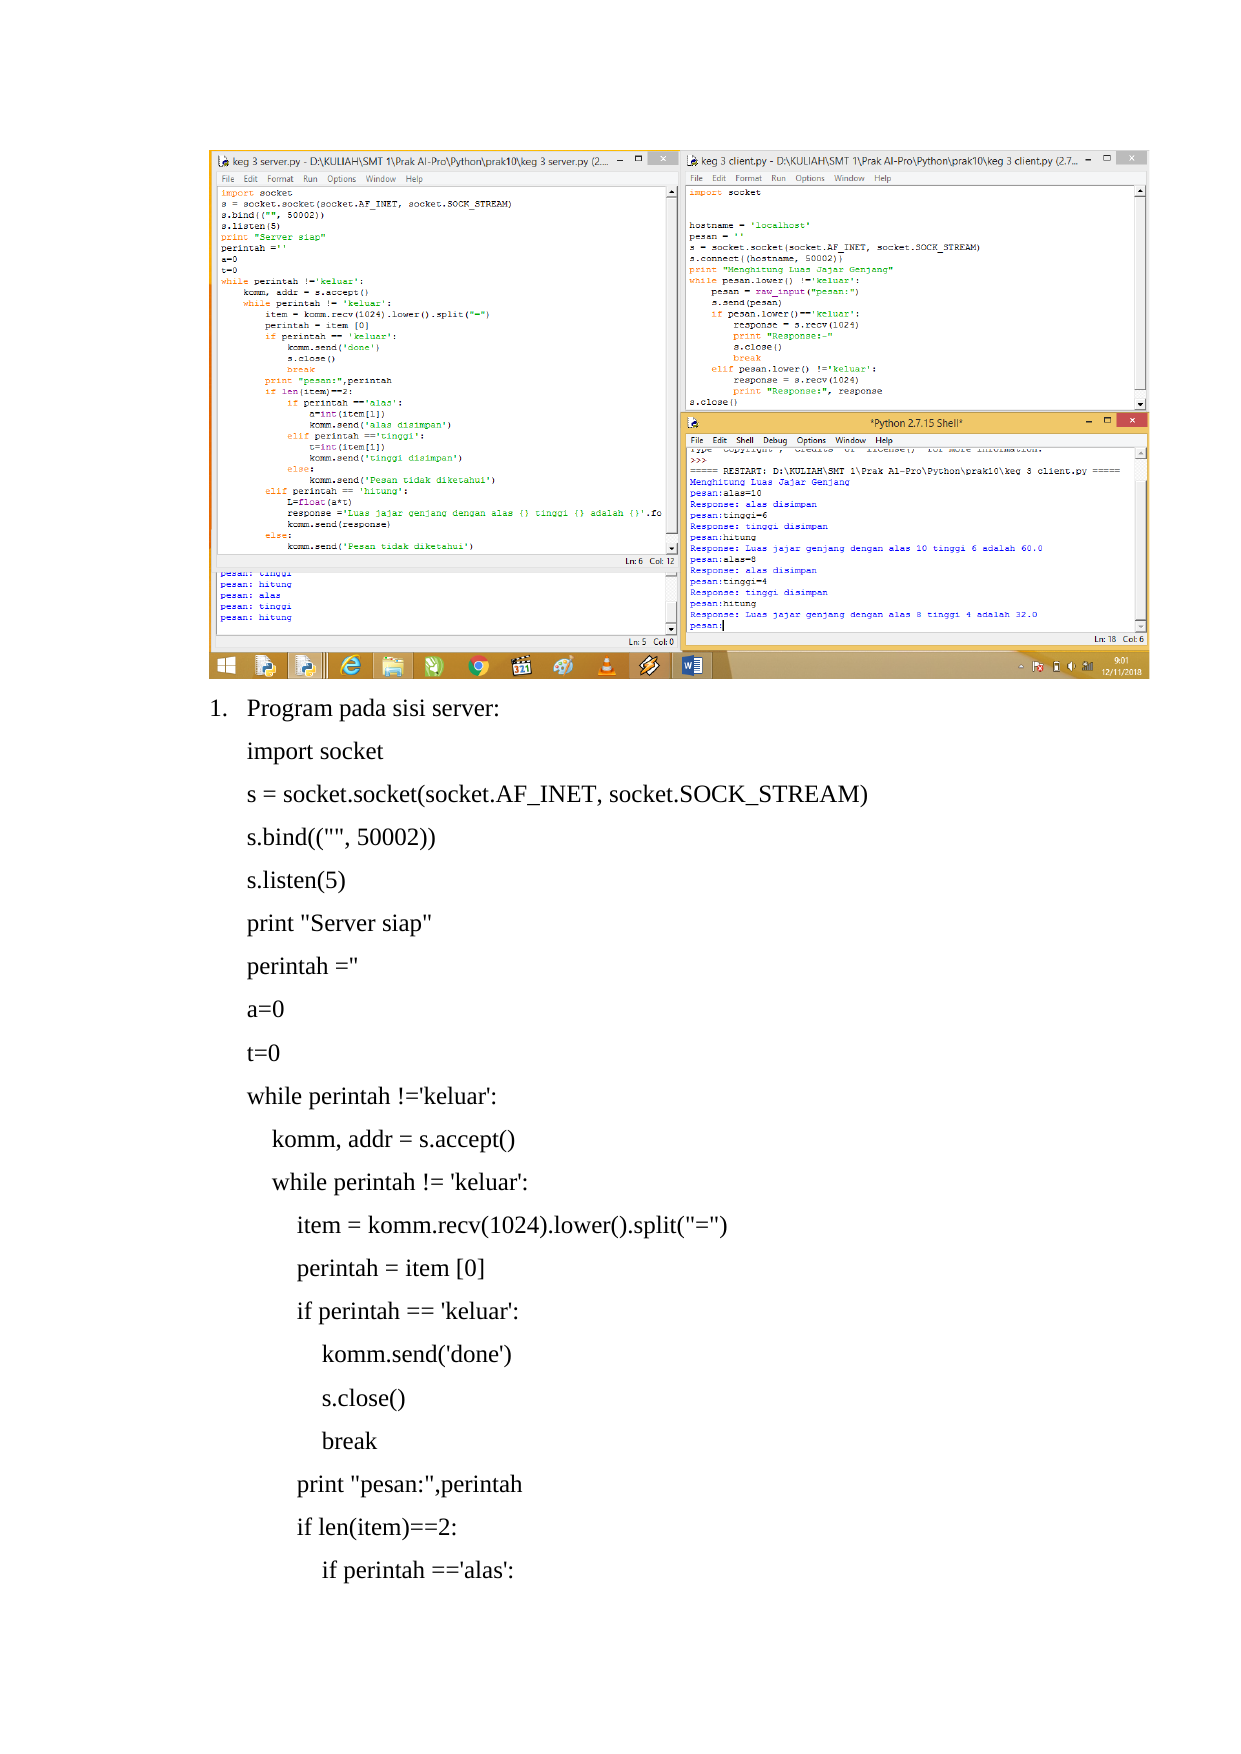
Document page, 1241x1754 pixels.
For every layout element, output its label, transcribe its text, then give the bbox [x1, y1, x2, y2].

list while perintah !='keluar': [247, 1081, 1090, 1109]
list import socket [247, 736, 1090, 764]
picture [209, 150, 1150, 679]
list break [247, 1426, 1090, 1454]
list if len(item)==2: [247, 1512, 1090, 1541]
list komm.send('done') [247, 1339, 1090, 1368]
list print "Server siap" [247, 908, 1090, 937]
list if perintah == 'keluar': [247, 1296, 1090, 1325]
list s = socket.socket(socket.AF_INET, socket.SOCK_STREAM) [247, 779, 1090, 808]
list a=0 [247, 994, 1090, 1023]
list perintah ='' [247, 951, 1090, 980]
list t=0 [247, 1038, 1090, 1066]
list Program pada sisi server: [209, 693, 1090, 721]
list item = komm.recv(1024).lower().split("=") [247, 1210, 1090, 1239]
list perintah = item [0] [247, 1253, 1090, 1282]
list s.close() [247, 1383, 1090, 1411]
list while perintah != 'keluar': [247, 1167, 1090, 1196]
list s.bind(("", 50002)) [247, 822, 1090, 851]
list s.listen(5) [247, 865, 1090, 894]
list print "pesan:",perintah [247, 1469, 1090, 1498]
list if perintah =='alas': [247, 1555, 1090, 1584]
list komm, addr = s.accept() [247, 1124, 1090, 1153]
